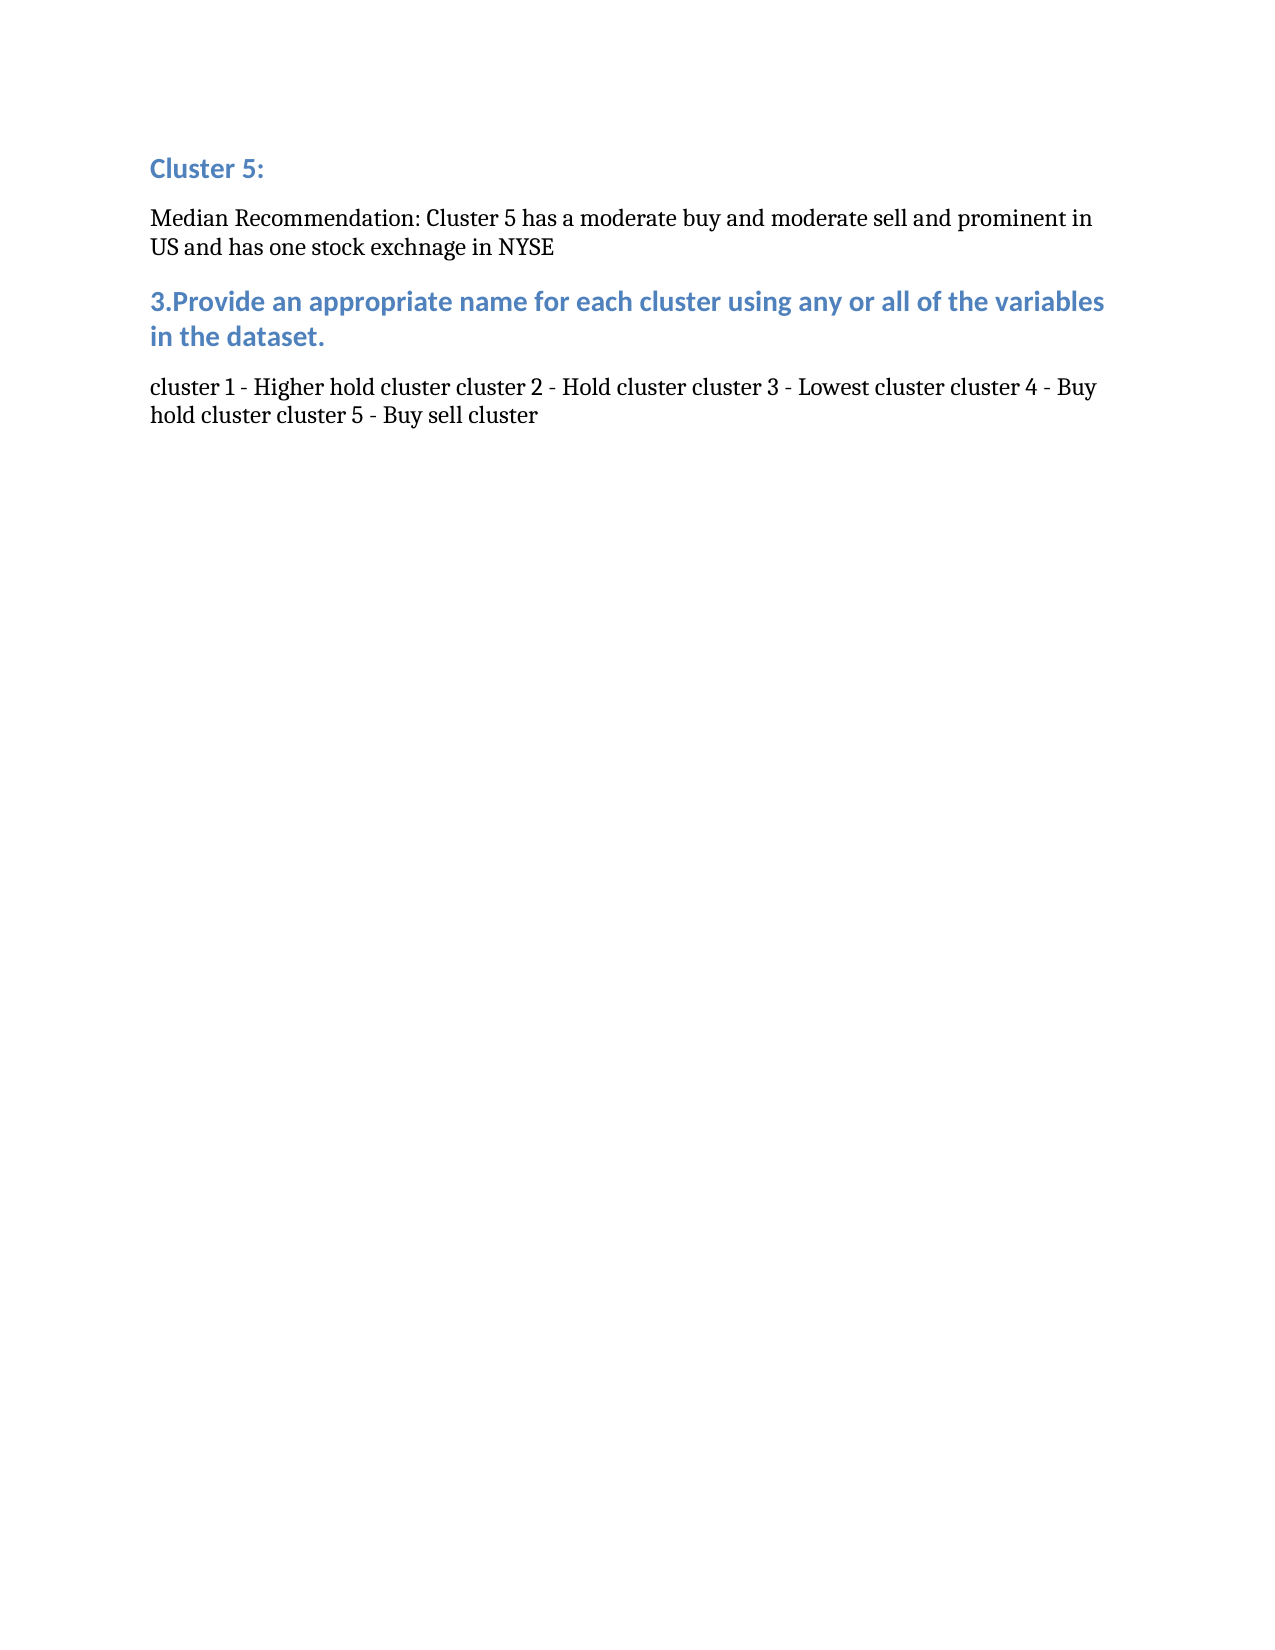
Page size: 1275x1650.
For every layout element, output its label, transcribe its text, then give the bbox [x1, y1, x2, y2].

subtitle 3.Provide an appropriate name for each cluster using any or all of the variables in the dataset. [150, 283, 1125, 354]
text Median Recommendation: Cluster 5 has a moderate buy and moderate sell and prominent in US and has one stock exchnage in NYSE [150, 204, 1125, 262]
text cluster 1 - Higher hold cluster cluster 2 - Hold cluster cluster 3 - Lowest cluster cluster 4 - Buy hold cluster cluster 5 - Buy sell cluster [150, 373, 1125, 430]
subtitle Cluster 5: [150, 150, 1125, 186]
